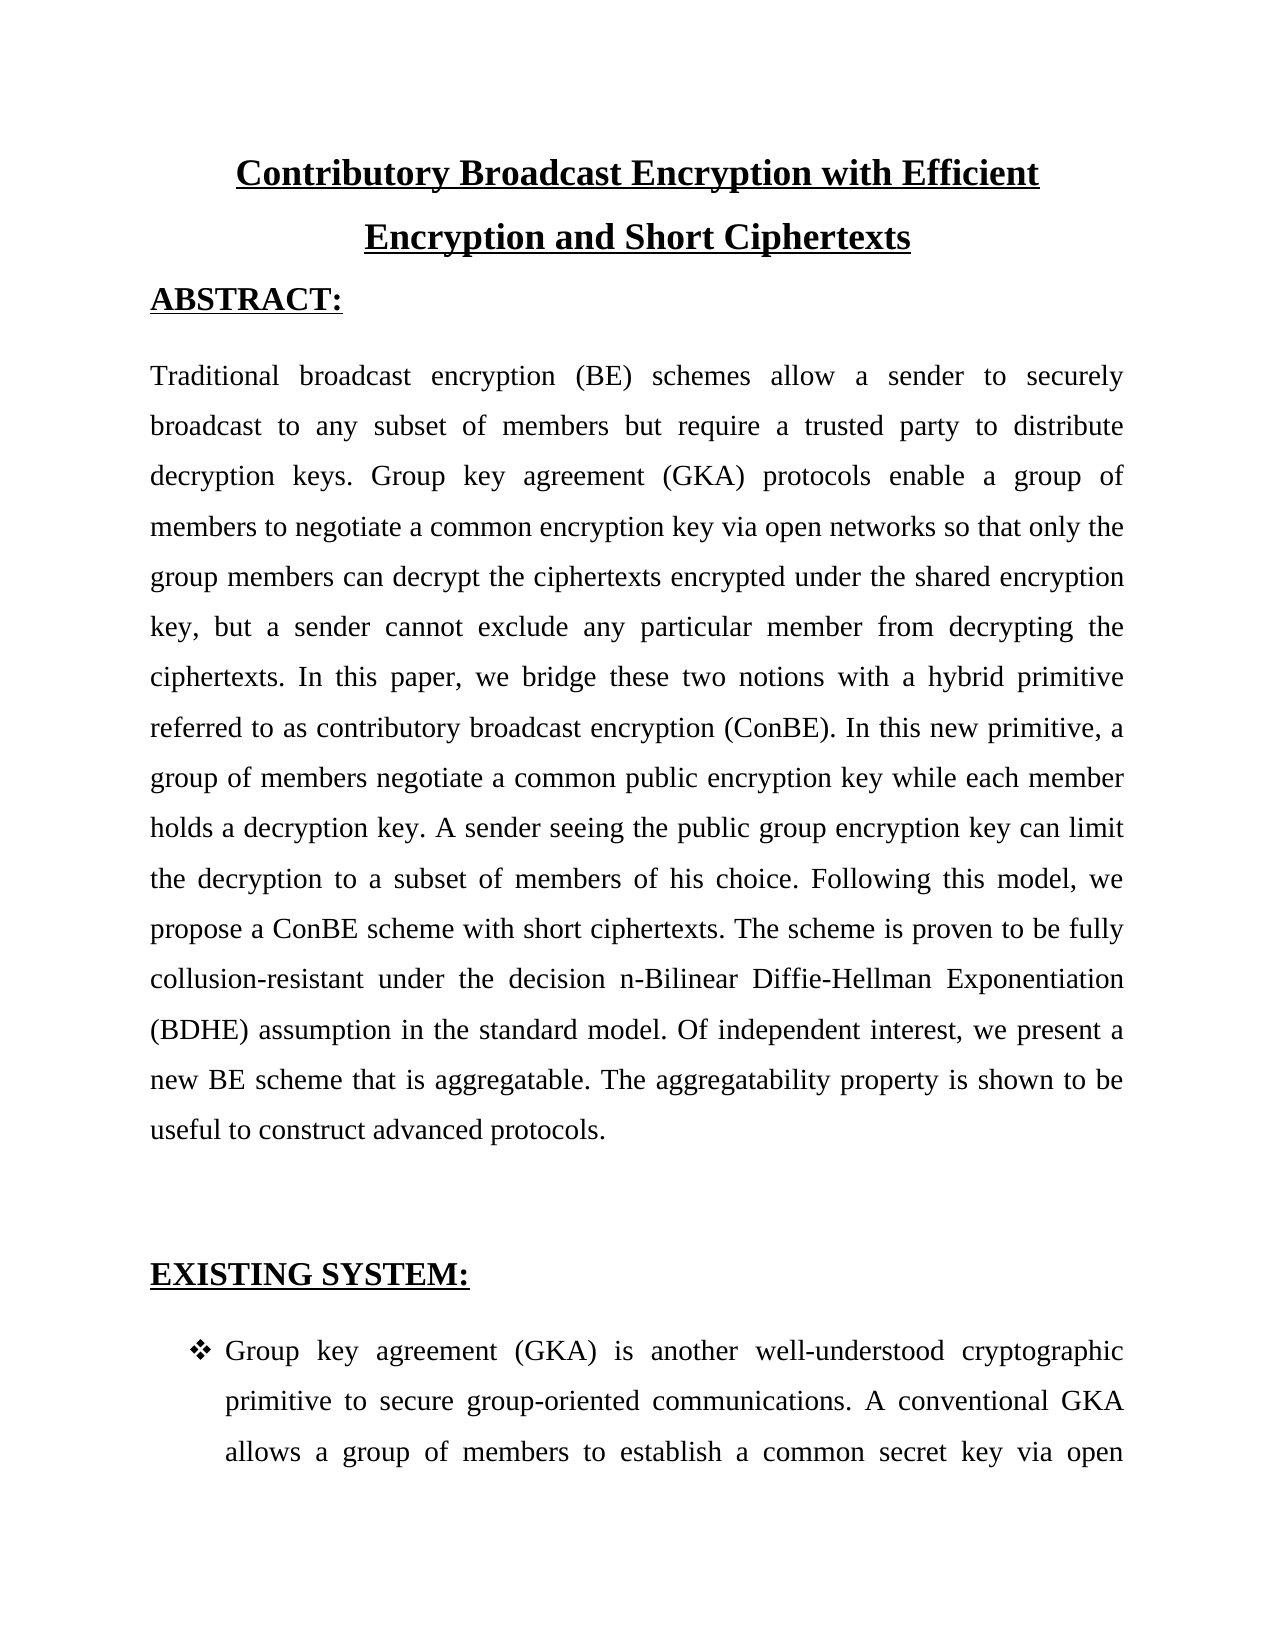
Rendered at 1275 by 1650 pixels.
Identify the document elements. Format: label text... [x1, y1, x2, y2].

text Contributory Broadcast Encryption with Efficient Encryption and Short Ciphertexts [150, 150, 1125, 258]
text EXISTING SYSTEM: [150, 1255, 1125, 1293]
text Traditional broadcast encryption (BE) schemes allow a sender to securely broadcast to any subset of members but require a trusted party to distribute decryption keys. Group key agreement (GKA) protocols enable a group of members to negotiate a common encryption key via open networks so that only the group members can decrypt the ciphertexts encrypted under the shared encryption key, but a sender cannot exclude any particular member from decrypting the ciphertexts. In this paper, we bridge these two notions with a hybrid primitive referred to as contributory broadcast encryption (ConBE). In this new primitive, a group of members negotiate a common public encryption key while each member holds a decryption key. A sender seeing the public group encryption key can limit the decryption to a subset of members of his choice. Following this model, we propose a ConBE scheme with short ciphertexts. The scheme is proven to be fully collusion-resistant under the decision n-Bilinear Diffie-Hellman Exponentiation (BDHE) assumption in the standard model. Of independent interest, we present a new BE scheme that is aggregatable. The aggregatability property is shown to be useful to construct advanced protocols. [150, 358, 1125, 1146]
text ABSTRACT: [150, 279, 1125, 318]
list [187, 1333, 1125, 1467]
